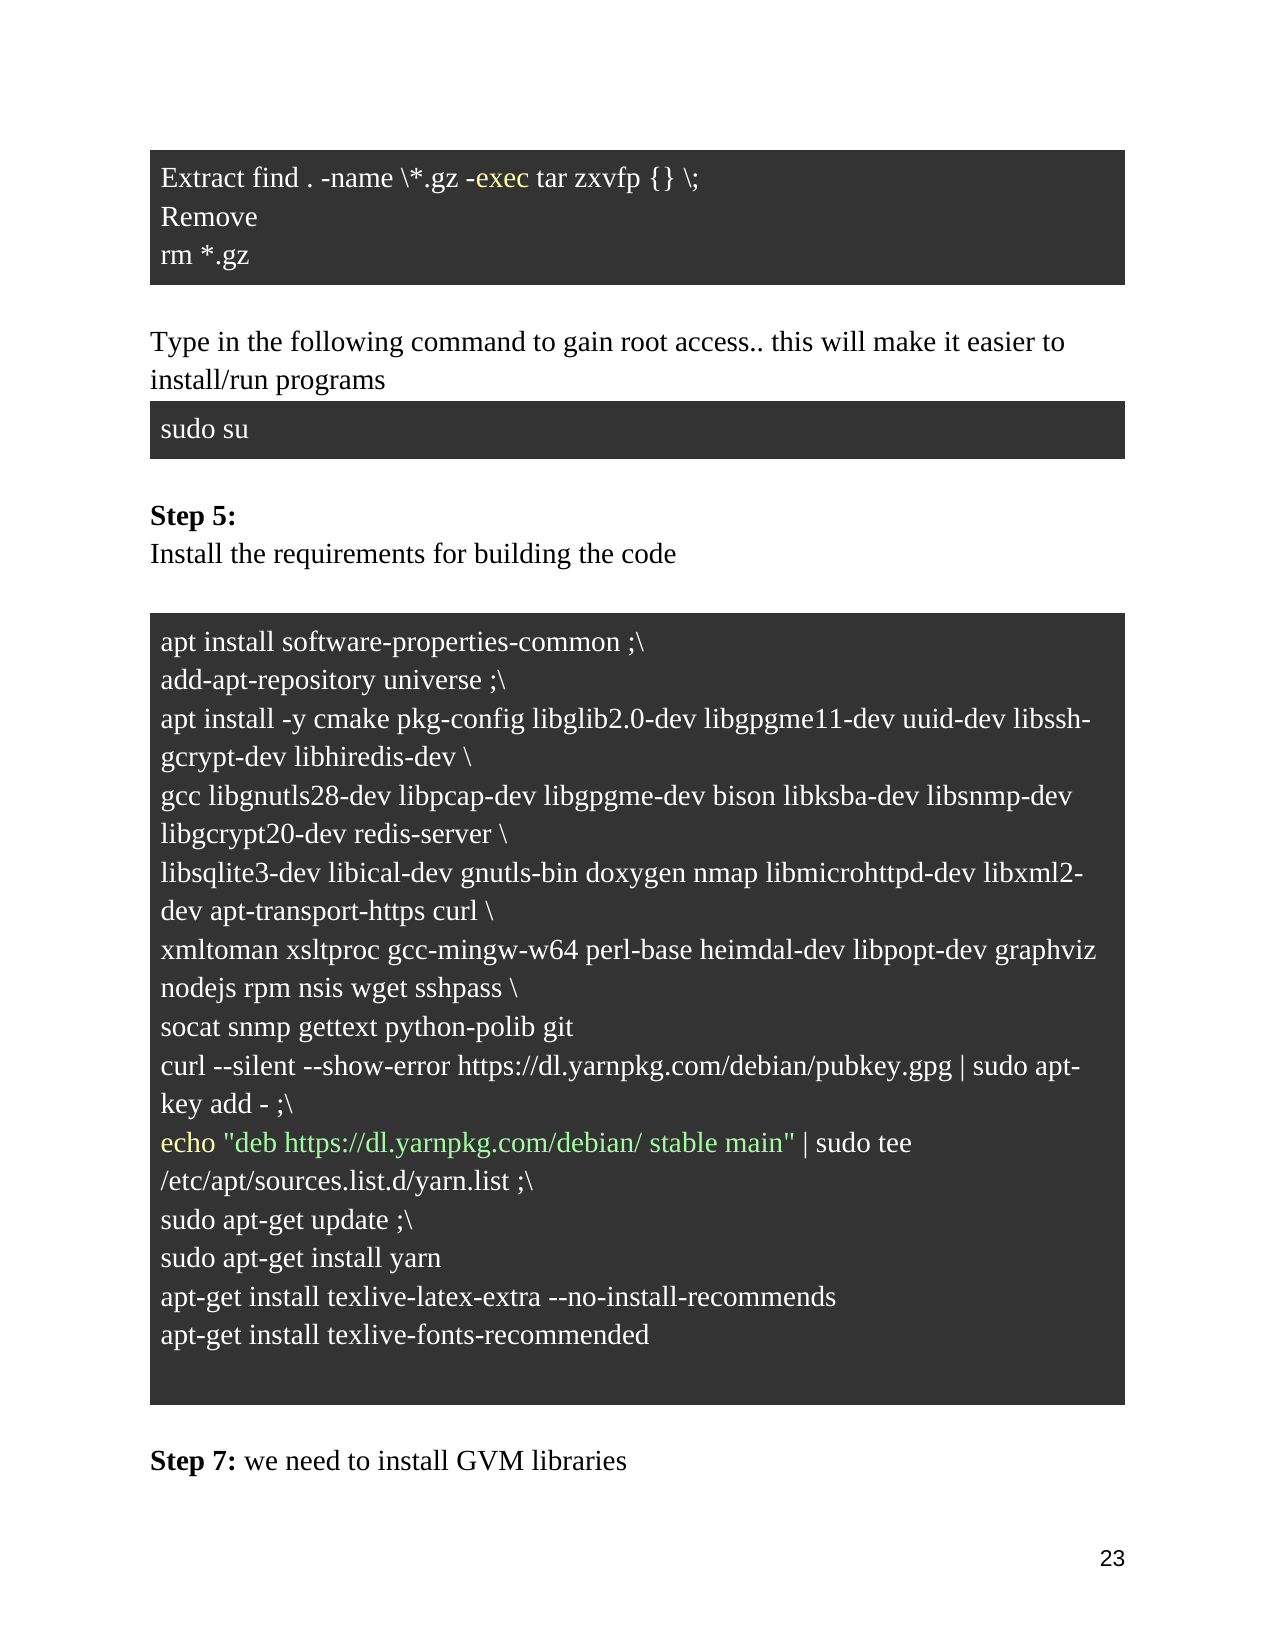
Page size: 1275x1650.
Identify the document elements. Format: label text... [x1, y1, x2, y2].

text Type in the following command to gain root access.. this will make it easier to install/run programs [150, 324, 1125, 396]
table_header Extract find . -name \*.gz -exec tar zxvfp {} \; Remove rm *.gz [150, 150, 1125, 285]
table_header apt install software-properties-common ;\ add-apt-repository universe ;\ apt install -y cmake pkg-config libglib2.0-dev libgpgme11-dev uuid-dev libssh-gcrypt-dev libhiredis-dev \ gcc libgnutls28-dev libpcap-dev libgpgme-dev bison libksba-dev libsnmp-dev libgcrypt20-dev redis-server \ libsqlite3-dev libical-dev gnutls-bin doxygen nmap libmicrohttpd-dev libxml2-dev apt-transport-https curl \ xmltoman xsltproc gcc-mingw-w64 perl-base heimdal-dev libpopt-dev graphviz nodejs rpm nsis wget sshpass \ socat snmp gettext python-polib git curl --silent --show-error https://dl.yarnpkg.com/debian/pubkey.gpg | sudo apt-key add - ;\ echo "deb https://dl.yarnpkg.com/debian/ stable main" | sudo tee /etc/apt/sources.list.d/yarn.list ;\ sudo apt-get update ;\ sudo apt-get install yarn apt-get install texlive-latex-extra --no-install-recommends apt-get install texlive-fonts-recommended [150, 613, 1125, 1405]
text Step 7: we need to install GVM libraries [150, 1443, 1125, 1477]
text Step 5: [150, 498, 1125, 531]
table_header sudo su [150, 401, 1125, 459]
text Install the requirements for building the code [150, 536, 1125, 570]
